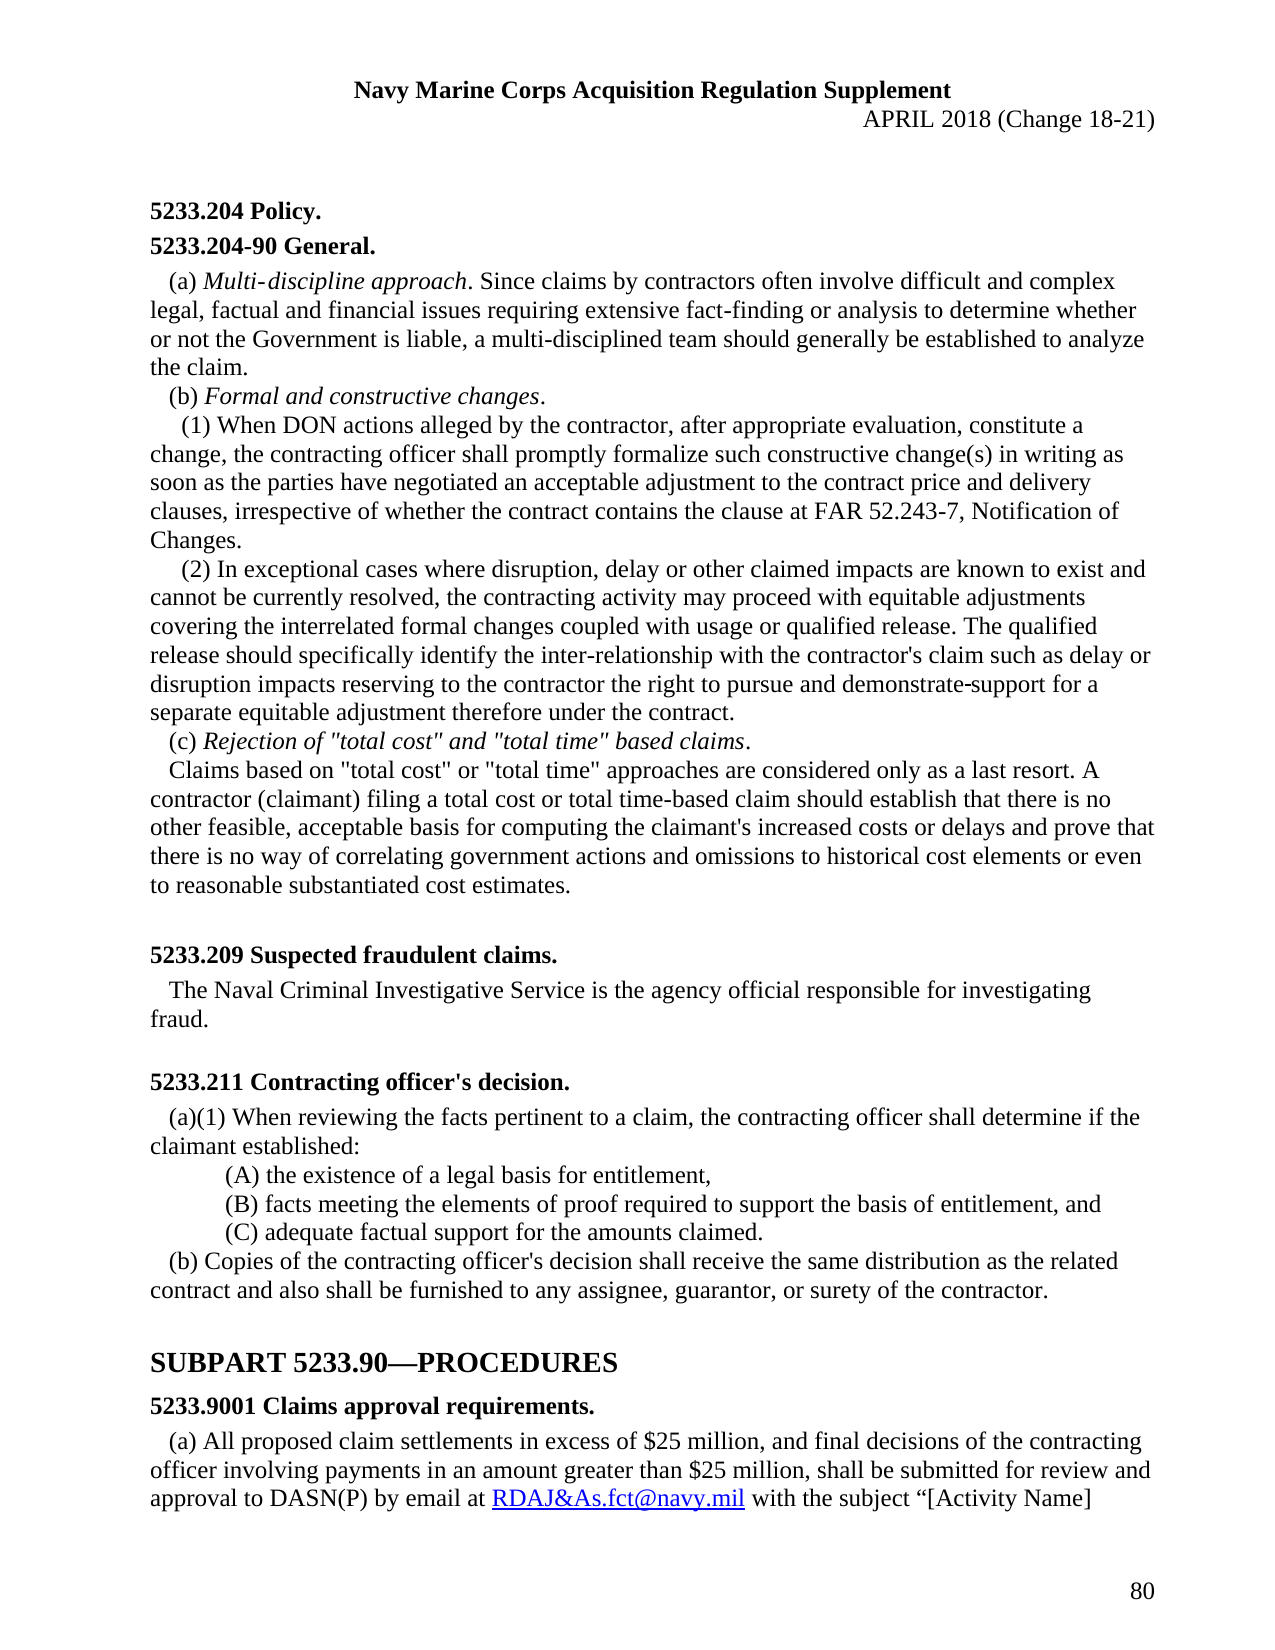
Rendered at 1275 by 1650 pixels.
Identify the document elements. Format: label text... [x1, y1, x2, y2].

text (b) Copies of the contracting officer's decision shall receive the same distribution as the related contract and also shall be furnished to any assignee, guarantor, or surety of the contractor. [150, 1246, 1155, 1304]
subtitle 5233.204-90 General. [150, 231, 1155, 260]
text (c) Rejection of "total cost" and "total time" based claims. [150, 726, 1155, 755]
text (C) adequate factual support for the amounts claimed. [150, 1217, 1155, 1246]
subtitle SUBPART 5233.90—PROCEDURES [150, 1345, 1155, 1378]
text (B) facts meeting the elements of proof required to support the basis of entitlement, and [150, 1189, 1155, 1217]
text The Naval Criminal Investigative Service is the agency official responsible for investigating fraud. [150, 975, 1155, 1032]
text (2) In exceptional cases where disruption, delay or other claimed impacts are known to exist and cannot be currently resolved, the contracting activity may proceed with equitable adjustments covering the interrelated formal changes coupled with usage or qualified release. The qualified release should specifically identify the inter-relationship with the contractor's claim such as delay or disruption impacts reserving to the contractor the right to pursue and demonstrate support for a separate equitable adjustment therefore under the contract. [150, 554, 1155, 726]
subtitle 5233.211 Contracting officer's decision. [150, 1067, 1155, 1096]
text (a)(1) When reviewing the facts pertinent to a claim, the contracting officer shall determine if the claimant established: [150, 1102, 1155, 1160]
text Claims based on "total cost" or "total time" approaches are considered only as a last resort. A contractor (claimant) filing a total cost or total time-based claim should establish that there is no other feasible, acceptable basis for computing the claimant's increased costs or delays and prove that there is no way of correlating government actions and omissions to historical cost elements or even to reasonable substantiated cost estimates. [150, 755, 1155, 899]
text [150, 1426, 1155, 1512]
text (b) Formal and constructive changes. [150, 381, 1155, 410]
subtitle 5233.209 Suspected fraudulent claims. [150, 940, 1155, 969]
text (1) When DON actions alleged by the contractor, after appropriate evaluation, constitute a change, the contracting officer shall promptly formalize such constructive change(s) in writing as soon as the parties have negotiated an acceptable adjustment to the contract price and delivery clauses, irrespective of whether the contract contains the clause at FAR 52.243-7, Notification of Changes. [150, 410, 1155, 554]
subtitle 5233.9001 Claims approval requirements. [150, 1391, 1155, 1420]
text (a) Multi-discipline approach. Since claims by contractors often involve difficult and complex legal, factual and financial issues requiring extensive fact-finding or analysis to determine whether or not the Government is liable, a multi-disciplined team should generally be established to analyze the claim. [150, 266, 1155, 381]
text (A) the existence of a legal basis for entitlement, [150, 1160, 1155, 1189]
subtitle 5233.204 Policy. [150, 196, 1155, 225]
